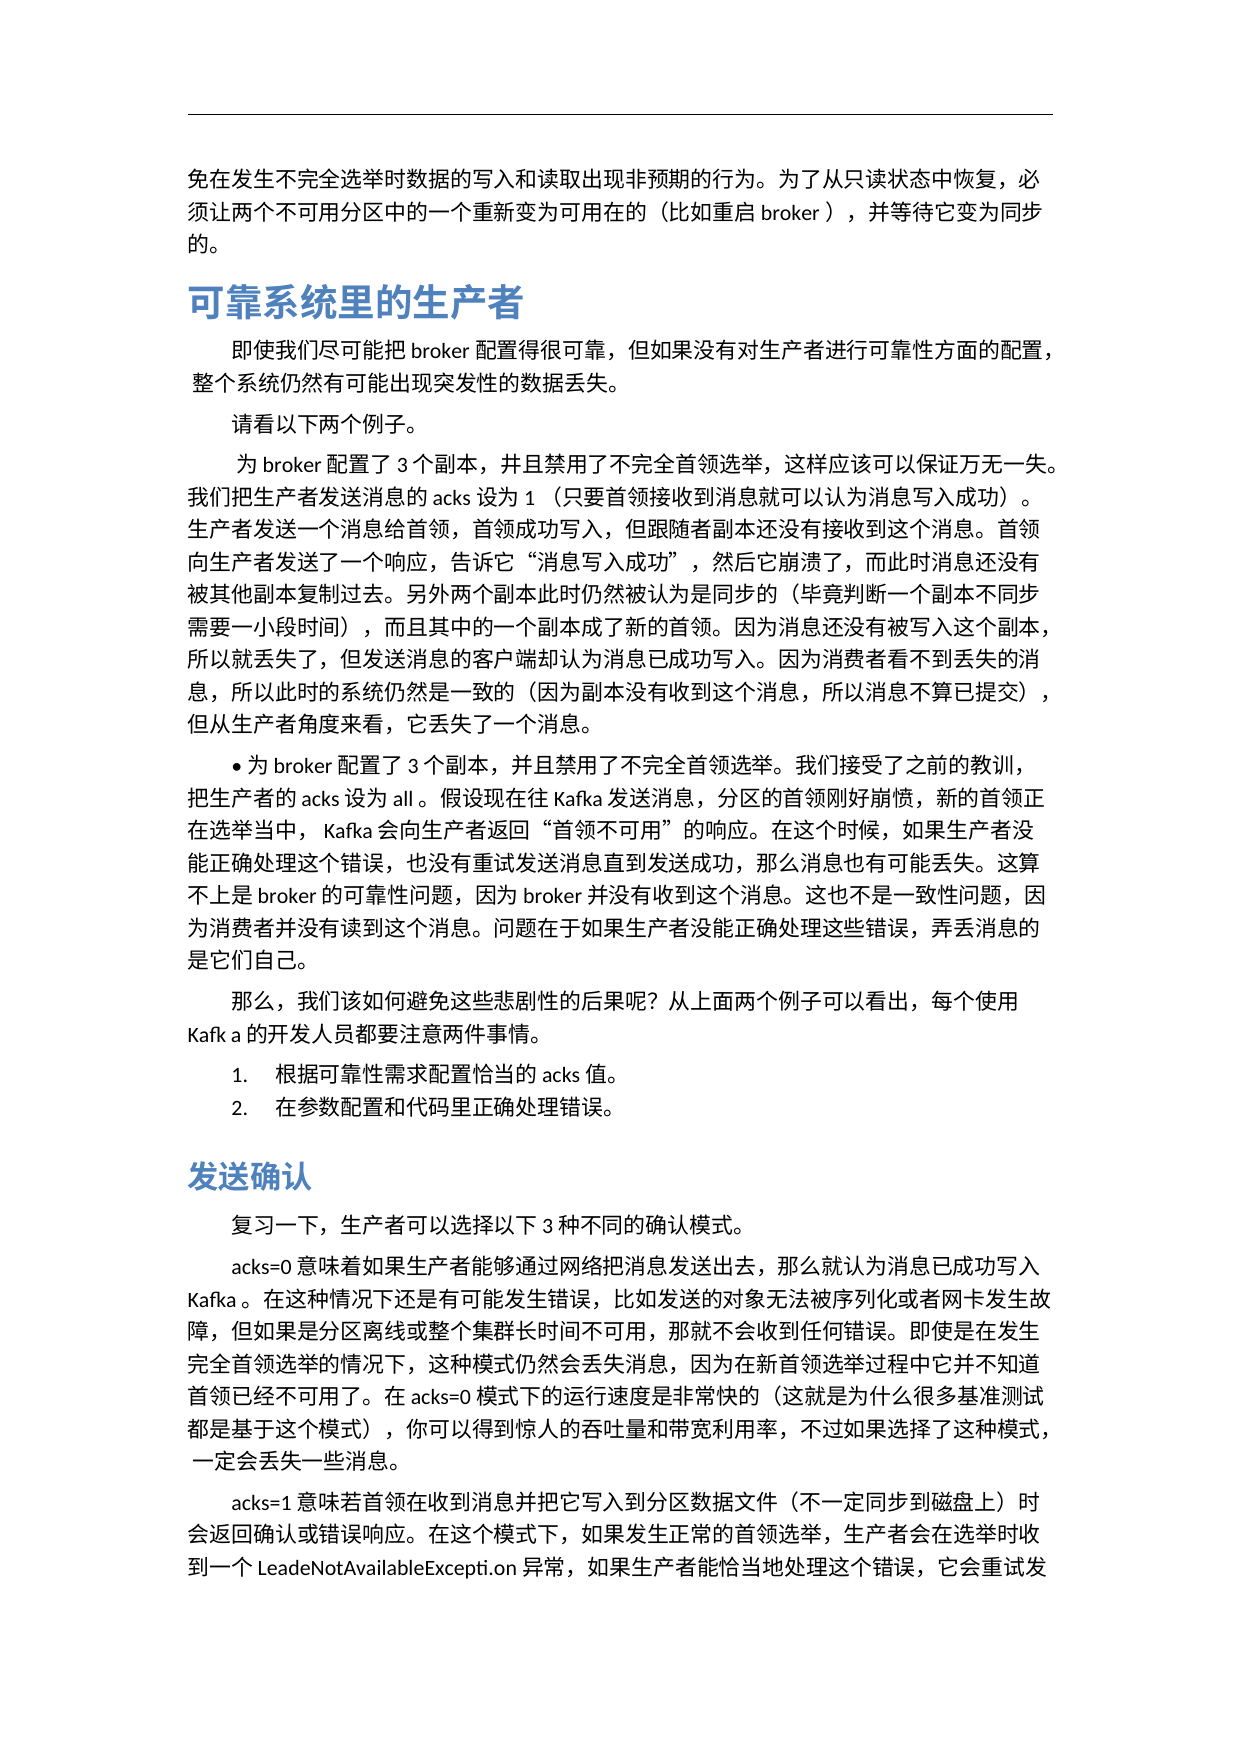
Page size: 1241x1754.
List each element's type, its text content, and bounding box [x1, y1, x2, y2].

subtitle 可靠系统里的生产者 [187, 268, 1053, 333]
text 为broker 配置了3 个副本，井且禁用了不完全首领选举，这样应该可以保证万无一失。我们把生产者发送消息的acks 设为1 （只要首领接收到消息就可以认为消息写入成功）。生产者发送一个消息给首领，首领成功写入，但跟随者副本还没有接收到这个消息。首领向生产者发送了一个响应，告诉它“消息写入成功”，然后它崩溃了，而此时消息还没有被其他副本复制过去。另外两个副本此时仍然被认为是同步的（毕竟判断一个副本不同步需要一小段时间），而且其中的一个副本成了新的首领。因为消息还没有被写入这个副本，所以就丢失了，但发送消息的客户端却认为消息已成功写入。因为消费者看不到丢失的消息，所以此时的系统仍然是一致的（因为副本没有收到这个消息，所以消息不算已提交），但从生产者角度来看，它丢失了一个消息。 [187, 447, 1053, 739]
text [187, 1484, 1053, 1582]
list 在参数配置和代码里正确处理错误。 [231, 1089, 1053, 1122]
text 即使我们尽可能把broker 配置得很可靠，但如果没有对生产者进行可靠性方面的配置， 整个系统仍然有可能出现突发性的数据丢失。 [187, 333, 1053, 398]
text acks=0 意味着如果生产者能够通过网络把消息发送出去，那么就认为消息已成功写入Kafka 。在这种情况下还是有可能发生错误，比如发送的对象无法被序列化或者网卡发生故障，但如果是分区离线或整个集群长时间不可用，那就不会收到任何错误。即使是在发生完全首领选举的情况下，这种模式仍然会丢失消息，因为在新首领选举过程中它并不知道首领已经不可用了。在acks=0 模式下的运行速度是非常快的（这就是为什么很多基准测试都是基于这个模式），你可以得到惊人的吞吐量和带宽利用率，不过如果选择了这种模式， 一定会丢失一些消息。 [187, 1249, 1053, 1476]
text 请看以下两个例子。 [187, 406, 1053, 439]
subtitle 发送确认 [187, 1143, 1053, 1208]
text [187, 162, 1053, 259]
text • 为broker 配置了3 个副本，并且禁用了不完全首领选举。我们接受了之前的教训， 把生产者的acks 设为all 。假设现在往Kafka 发送消息，分区的首领刚好崩愤，新的首领正在选举当中， Kafka 会向生产者返回“首领不可用”的响应。在这个时候，如果生产者没能正确处理这个错误，也没有重试发送消息直到发送成功，那么消息也有可能丢失。这算不上是broker 的可靠性问题，因为broker 并没有收到这个消息。这也不是一致性问题，因为消费者并没有读到这个消息。问题在于如果生产者没能正确处理这些错误，弄丢消息的是它们自己。 [187, 748, 1053, 975]
text 那么，我们该如何避免这些悲剧性的后果呢？从上面两个例子可以看出，每个使用Kafk a的开发人员都要注意两件事情。 [187, 984, 1053, 1049]
text 复习一下，生产者可以选择以下3 种不同的确认模式。 [187, 1208, 1053, 1240]
list 根据可靠性需求配置恰当的acks 值。 [231, 1057, 1053, 1089]
